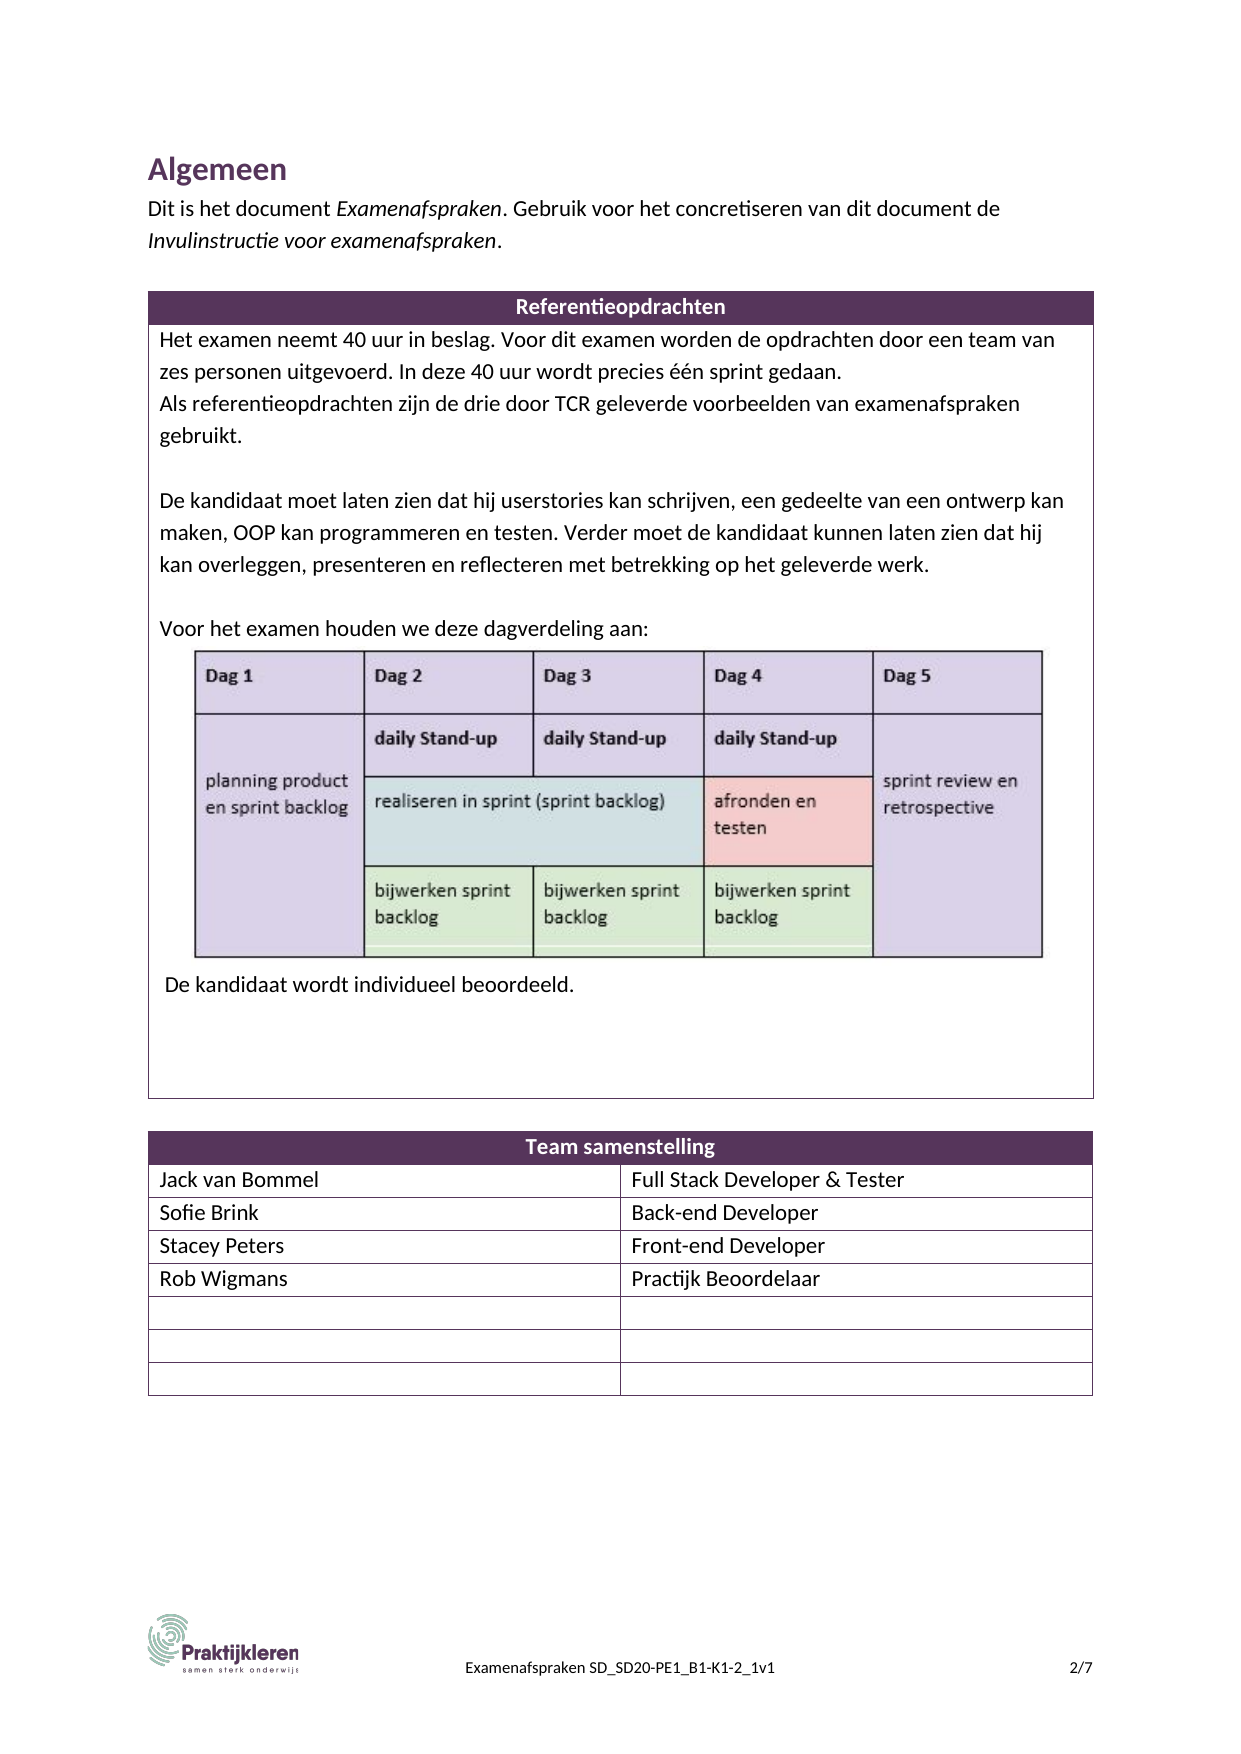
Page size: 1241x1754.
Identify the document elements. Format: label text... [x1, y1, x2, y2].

table_cell [149, 1330, 620, 1362]
table_cell Front-end Developer [621, 1231, 1092, 1263]
table_cell Back-end Developer [621, 1198, 1092, 1230]
picture [191, 646, 1051, 966]
table_cell [621, 1330, 1092, 1362]
table_cell [149, 1363, 620, 1395]
subtitle Algemeen [148, 148, 1093, 188]
table_cell Rob Wigmans [149, 1264, 620, 1296]
table_header Team samenstelling [149, 1133, 1092, 1164]
table_cell Jack van Bommel [149, 1165, 620, 1197]
table_cell Practijk Beoordelaar [621, 1264, 1092, 1296]
table_cell [621, 1297, 1092, 1329]
picture [147, 1614, 299, 1674]
text Dit is het document Examenafspraken. Gebruik voor het concretiseren van dit document de Invulinstructie voor examenafspraken. [148, 194, 1093, 254]
table_cell Full Stack Developer & Tester [621, 1165, 1092, 1197]
table_header Referentieopdrachten [149, 292, 1093, 324]
table_cell Het examen neemt 40 uur in beslag. Voor dit examen worden de opdrachten door een team van zes personen uitgevoerd. In deze 40 uur wordt precies één sprint gedaan. Als referentieopdrachten zijn de drie door TCR geleverde voorbeelden van examenafspraken gebruikt. De kandidaat moet laten zien dat hij userstories kan schrijven, een gedeelte van een ontwerp kan maken, OOP kan programmeren en testen. Verder moet de kandidaat kunnen laten zien dat hij kan overleggen, presenteren en reflecteren met betrekking op het geleverde werk. Voor het examen houden we deze dagverdeling aan: De kandidaat wordt individueel beoordeeld. [149, 325, 1093, 1098]
table_cell Sofie Brink [149, 1198, 620, 1230]
table_cell [621, 1363, 1092, 1395]
table_cell [149, 1297, 620, 1329]
table_cell Stacey Peters [149, 1231, 620, 1263]
